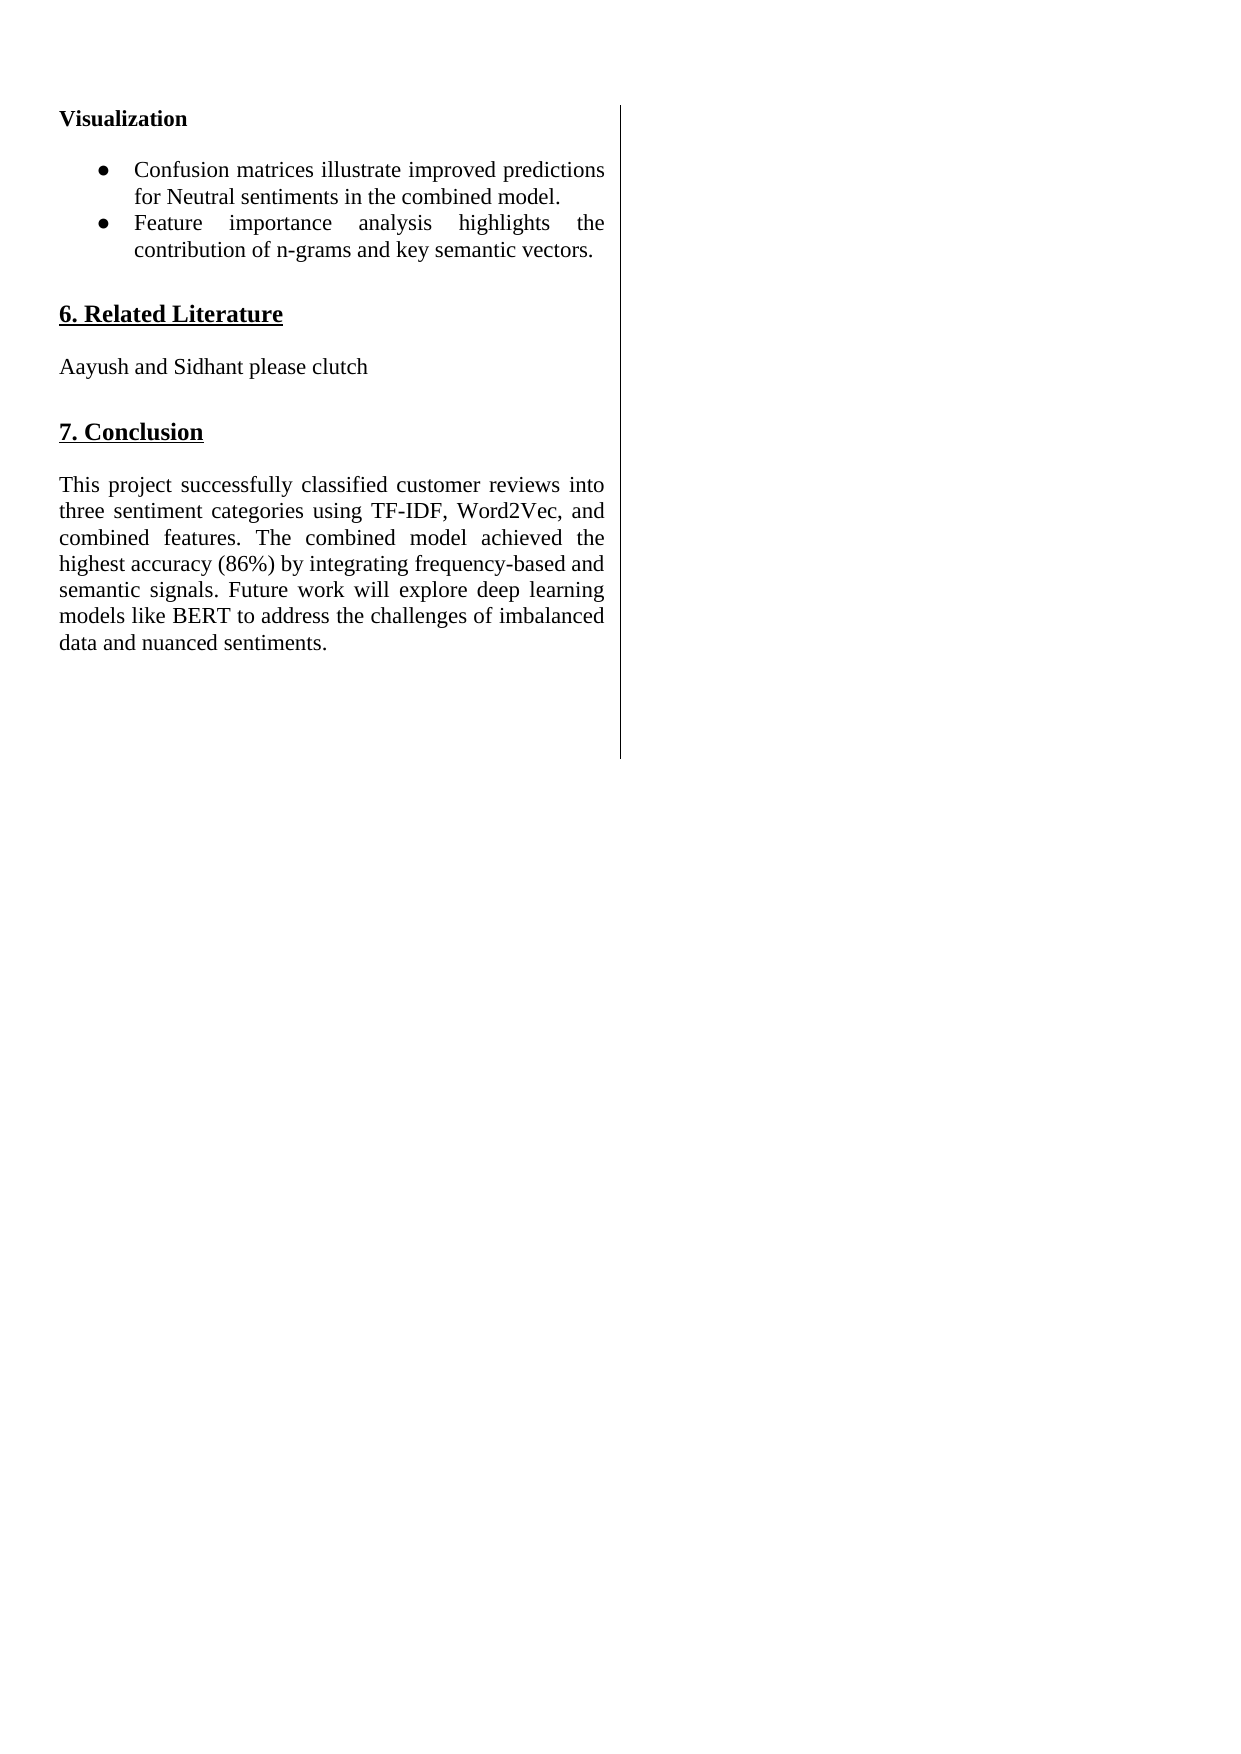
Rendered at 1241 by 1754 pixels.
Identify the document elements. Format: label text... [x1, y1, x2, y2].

text Aayush and Sidhant please clutch [59, 353, 605, 379]
list Feature importance analysis highlights the contribution of n-grams and key semantic vectors. [96, 209, 605, 262]
subtitle Visualization [59, 105, 605, 132]
subtitle 7. Conclusion [59, 417, 605, 446]
subtitle 6. Related Literature [59, 299, 605, 328]
text This project successfully classified customer reviews into three sentiment categories using TF-IDF, Word2Vec, and combined features. The combined model achieved the highest accuracy (86%) by integrating frequency-based and semantic signals. Future work will explore deep learning models like BERT to address the challenges of imbalanced data and nuanced sentiments. [59, 471, 605, 655]
list Confusion matrices illustrate improved predictions for Neutral sentiments in the combined model. [96, 157, 605, 209]
